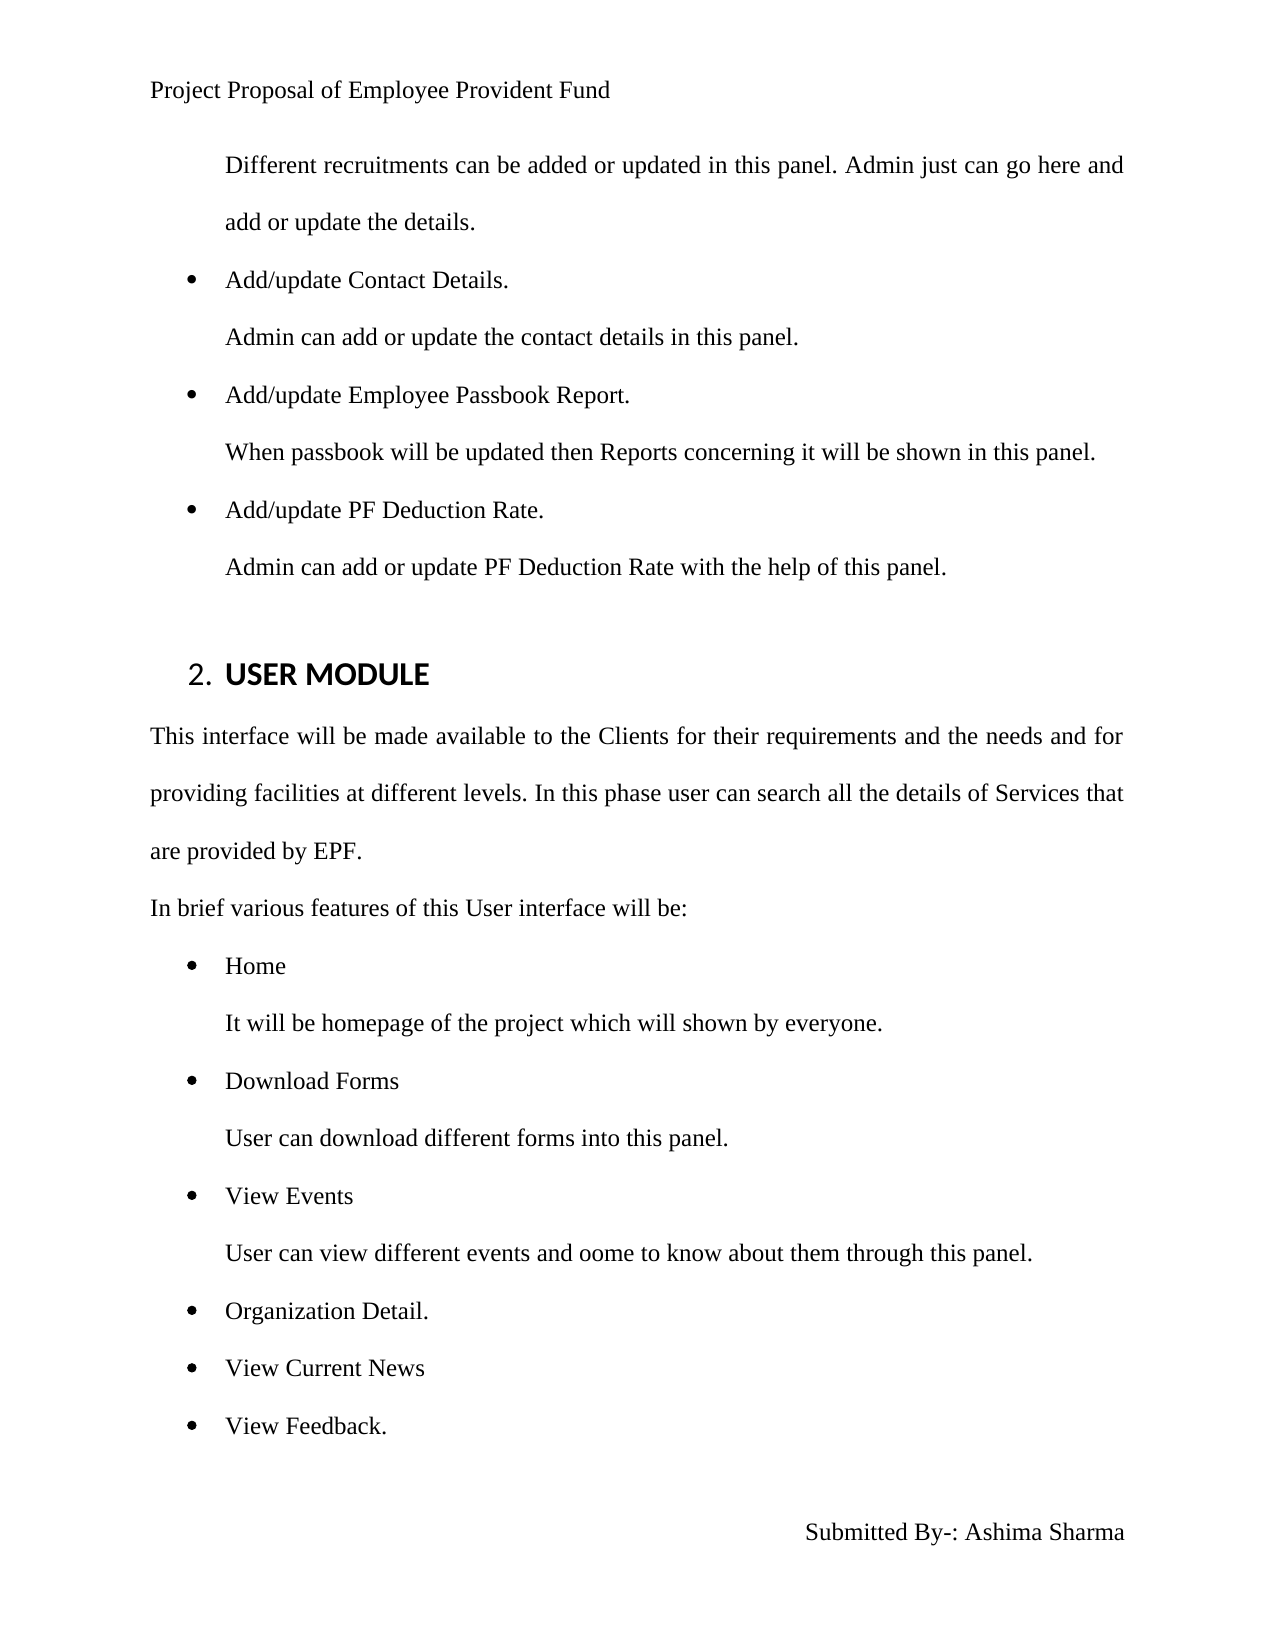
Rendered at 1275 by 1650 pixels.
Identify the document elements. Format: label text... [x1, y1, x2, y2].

text When passbook will be updated then Reports concerning it will be shown in this panel. [225, 437, 1125, 466]
text In brief various features of this User interface will be: [150, 893, 1125, 922]
text Admin can add or update the contact details in this panel. [225, 322, 1125, 351]
text User can download different forms into this panel. [225, 1123, 1125, 1152]
list Download Forms [187, 1066, 1125, 1094]
text User can view different events and oome to know about them through this panel. [225, 1238, 1125, 1267]
list Home [187, 951, 1125, 979]
list View Feedback. [187, 1411, 1125, 1439]
text Admin can add or update PF Deduction Rate with the help of this panel. [225, 552, 1125, 581]
list View Events [187, 1181, 1125, 1209]
list Organization Detail. [187, 1296, 1125, 1324]
text This interface will be made available to the Clients for their requirements and the needs and for providing facilities at different levels. In this phase user can search all the details of Services that are provided by EPF. [150, 721, 1125, 864]
text It will be homepage of the project which will shown by everyone. [225, 1008, 1125, 1037]
text Different recruitments can be added or updated in this panel. Admin just can go here and add or update the details. [225, 150, 1125, 236]
list Add/update Contact Details. [187, 265, 1125, 294]
list Add/update Employee Passbook Report. [187, 380, 1125, 409]
list Add/update PF Deduction Rate. [187, 495, 1125, 524]
list View Current News [187, 1353, 1125, 1382]
list USER MODULE [187, 653, 1125, 694]
